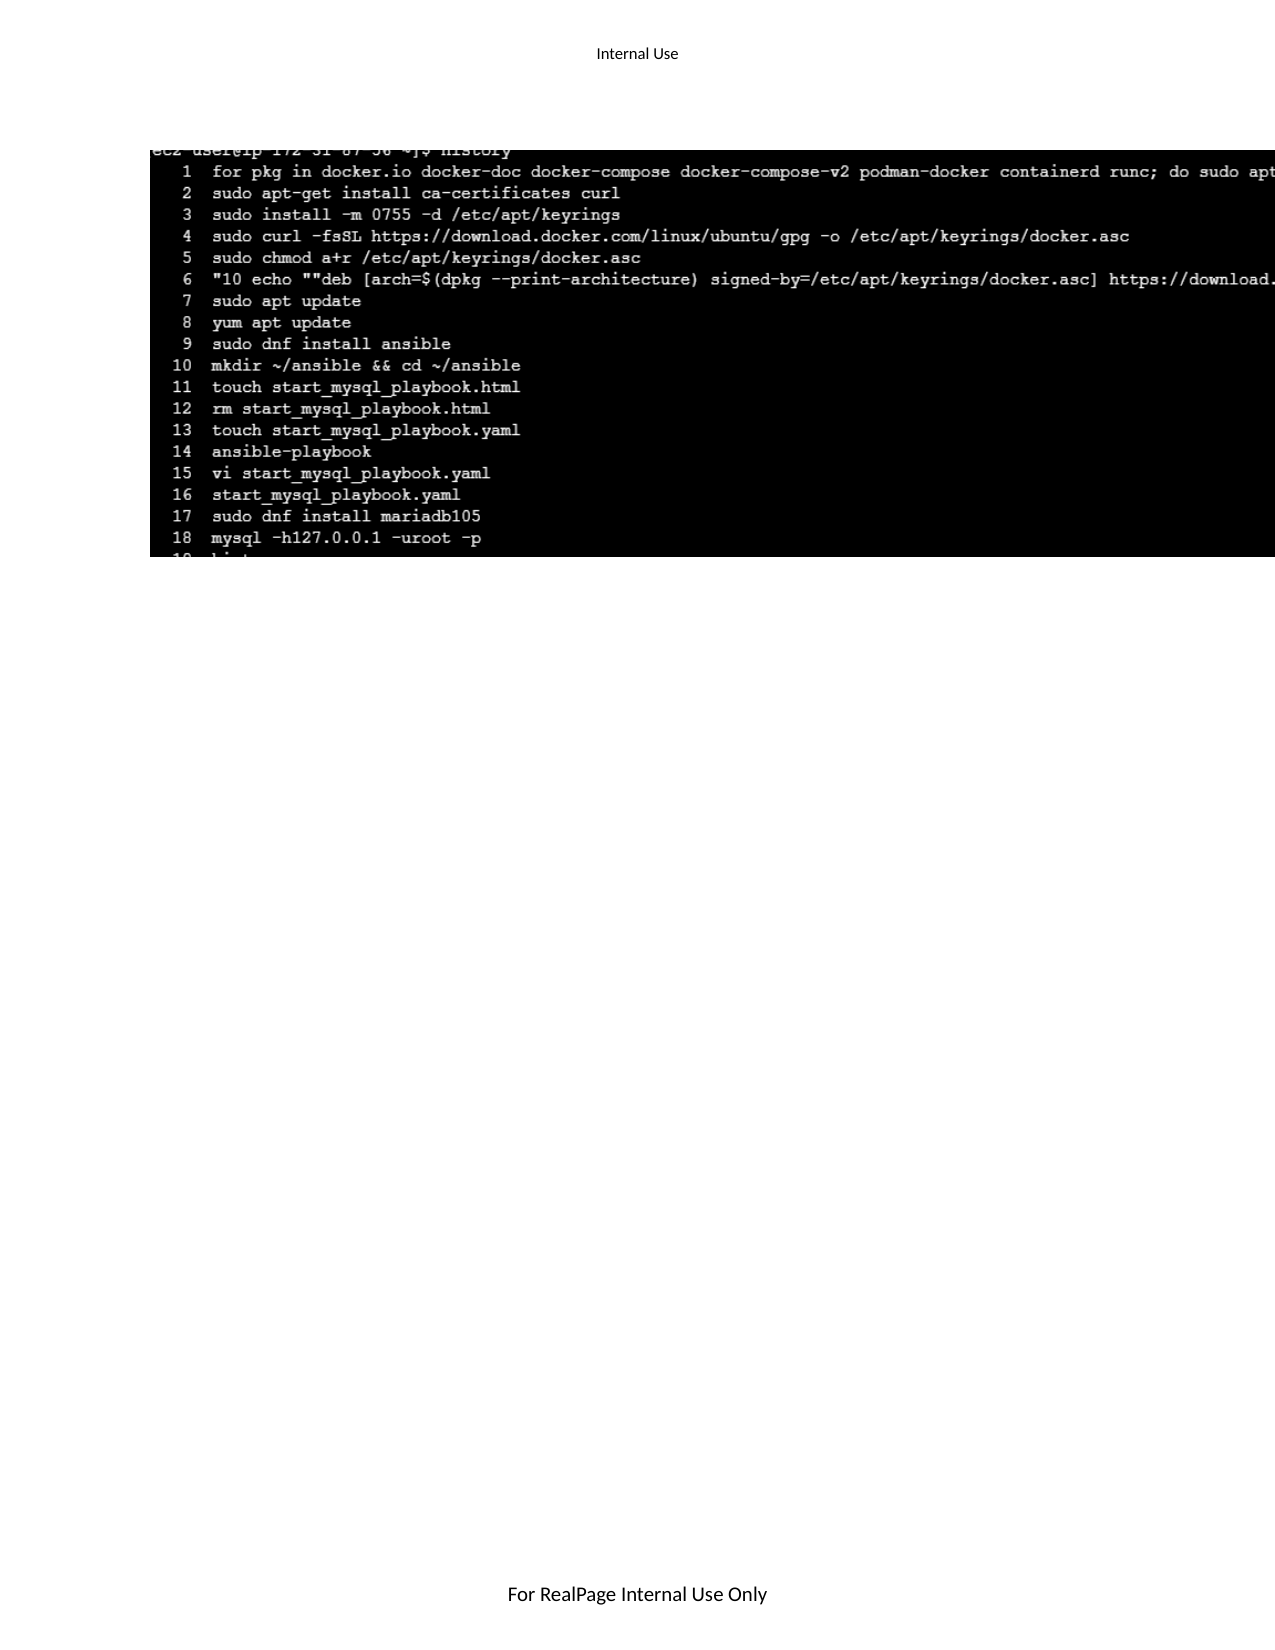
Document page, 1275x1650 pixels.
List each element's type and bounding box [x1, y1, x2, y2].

picture [150, 150, 1275, 557]
